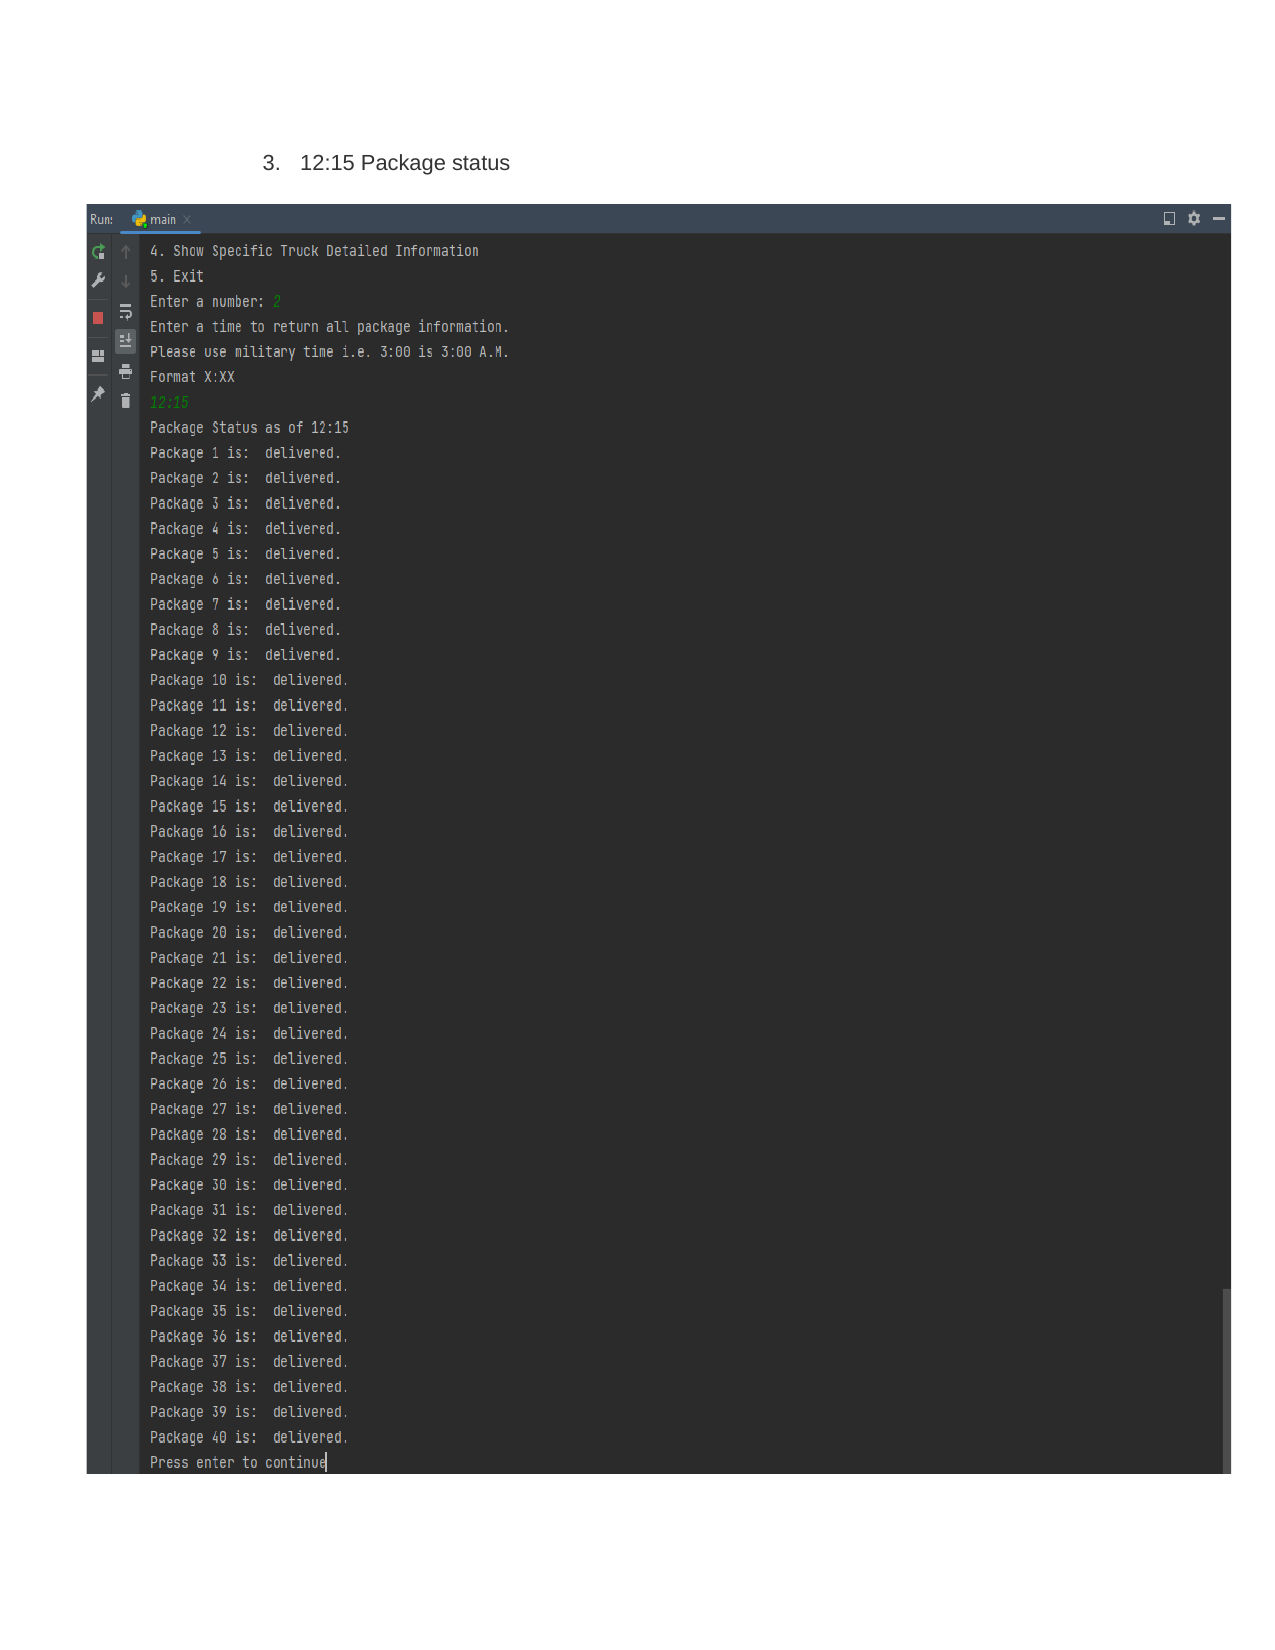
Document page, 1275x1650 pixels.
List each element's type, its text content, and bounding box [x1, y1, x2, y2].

picture [86, 204, 1232, 1474]
list 12:15 Package status [262, 150, 1125, 175]
